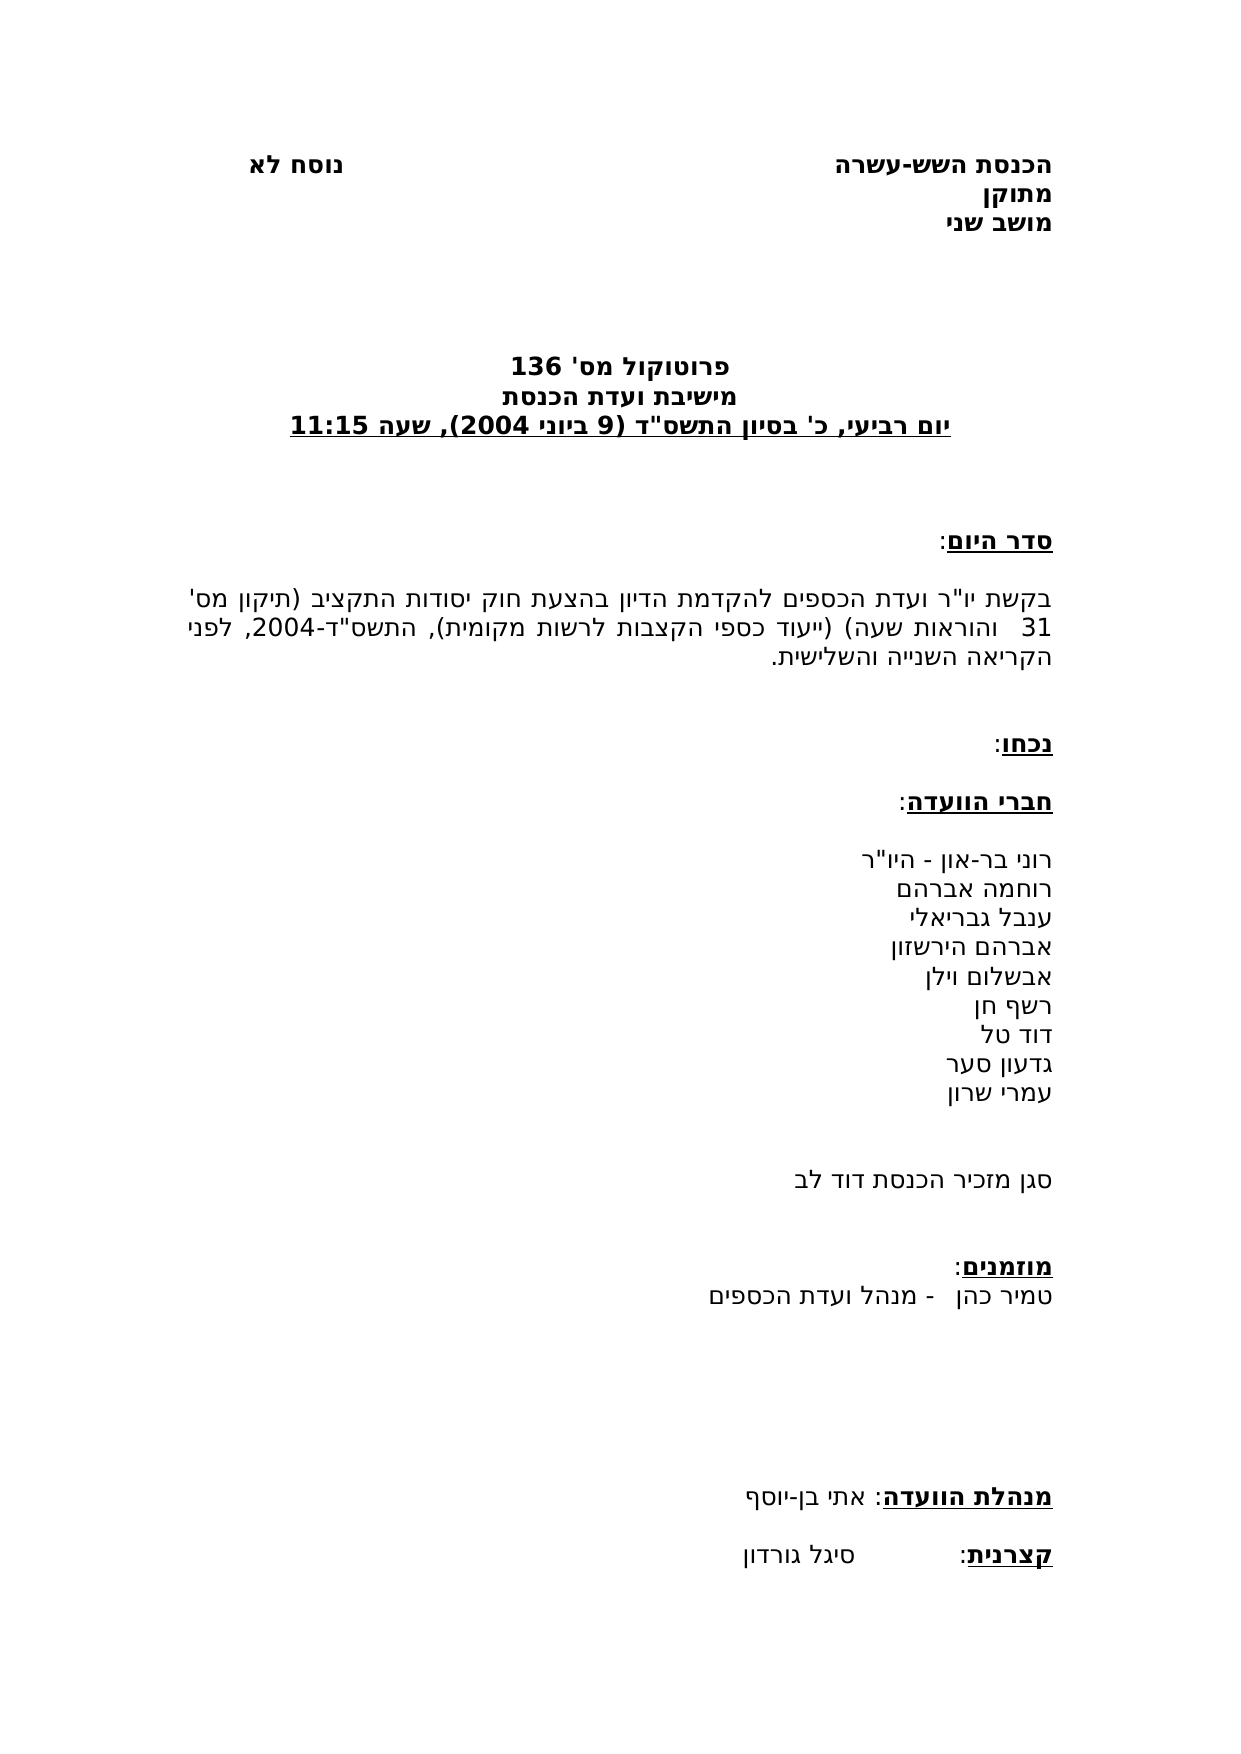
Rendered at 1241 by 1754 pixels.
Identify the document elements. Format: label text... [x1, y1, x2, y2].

text טמיר כהן - מנהל ועדת הכספים [187, 1281, 1053, 1310]
text חברי הוועדה: [187, 787, 1053, 816]
text גדעון סער [187, 1049, 1053, 1078]
text מישיבת ועדת הכנסת [187, 382, 1053, 411]
text סגן מזכיר הכנסת דוד לב [187, 1165, 1053, 1194]
text קצרנית: סיגל גורדון [187, 1540, 1053, 1569]
text ענבל גבריאלי [187, 903, 1053, 932]
text מוזמנים: [187, 1252, 1053, 1281]
subtitle הכנסת השש-עשרה נוסח לא מתוקן [187, 150, 1053, 208]
text סדר היום: [187, 526, 1053, 555]
text נכחו: [187, 729, 1053, 758]
text מושב שני [187, 208, 1053, 237]
text רשף חן [187, 991, 1053, 1020]
text אבשלום וילן [187, 962, 1053, 991]
text אברהם הירשזון [187, 932, 1053, 962]
text רוני בר-און - היו"ר [187, 845, 1053, 874]
subtitle יום רביעי, כ' בסיון התשס"ד (9 ביוני 2004), שעה 11:15 [187, 411, 1053, 440]
text עמרי שרון [187, 1078, 1053, 1107]
subtitle פרוטוקול מס' 136 [187, 352, 1053, 382]
text מנהלת הוועדה: אתי בן-יוסף [187, 1482, 1053, 1512]
text רוחמה אברהם [187, 874, 1053, 903]
text דוד טל [187, 1020, 1053, 1049]
text בקשת יו"ר ועדת הכספים להקדמת הדיון בהצעת חוק יסודות התקציב (תיקון מס' 31 והוראות שעה) (ייעוד כספי הקצבות לרשות מקומית), התשס"ד-2004, לפני הקריאה השנייה והשלישית. [187, 584, 1053, 672]
